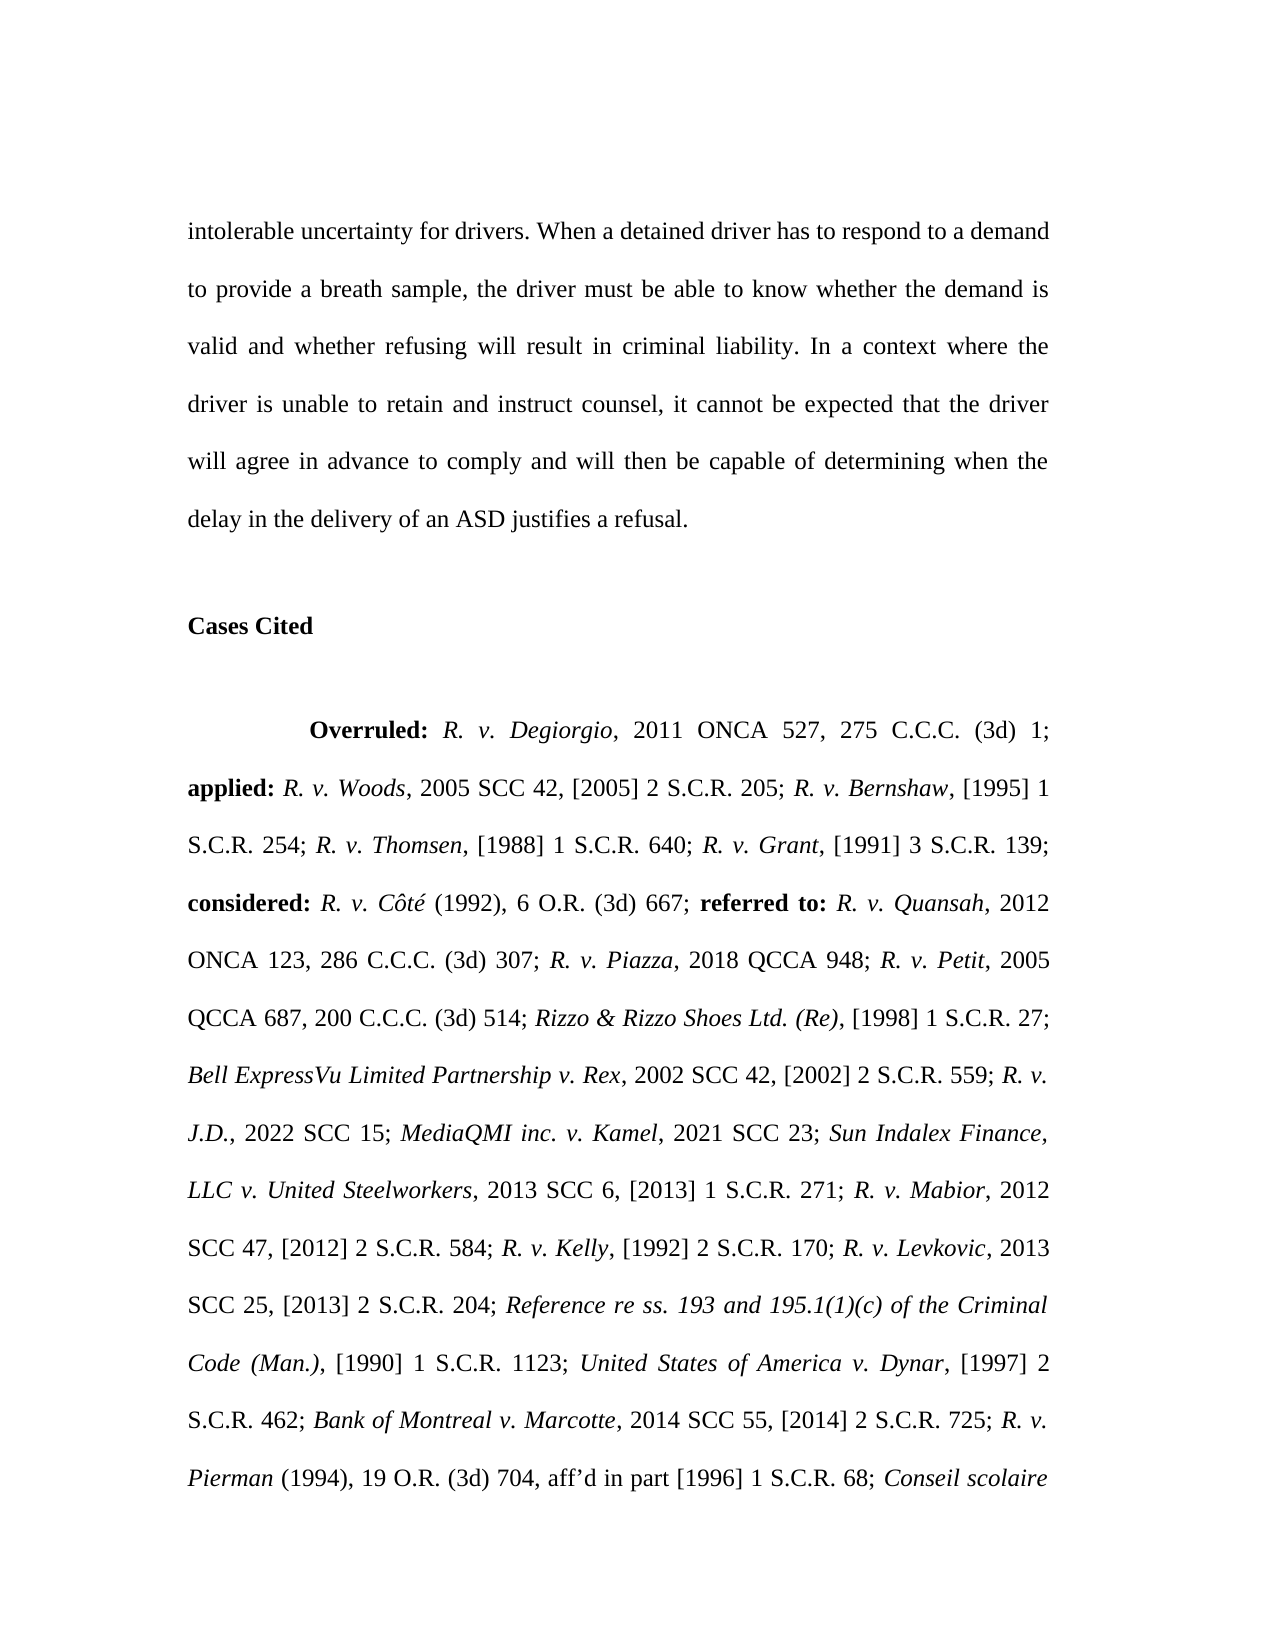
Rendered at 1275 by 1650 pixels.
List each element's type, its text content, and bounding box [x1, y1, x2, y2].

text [187, 216, 1050, 533]
text Cases Cited [187, 611, 1050, 640]
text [187, 715, 1050, 1491]
